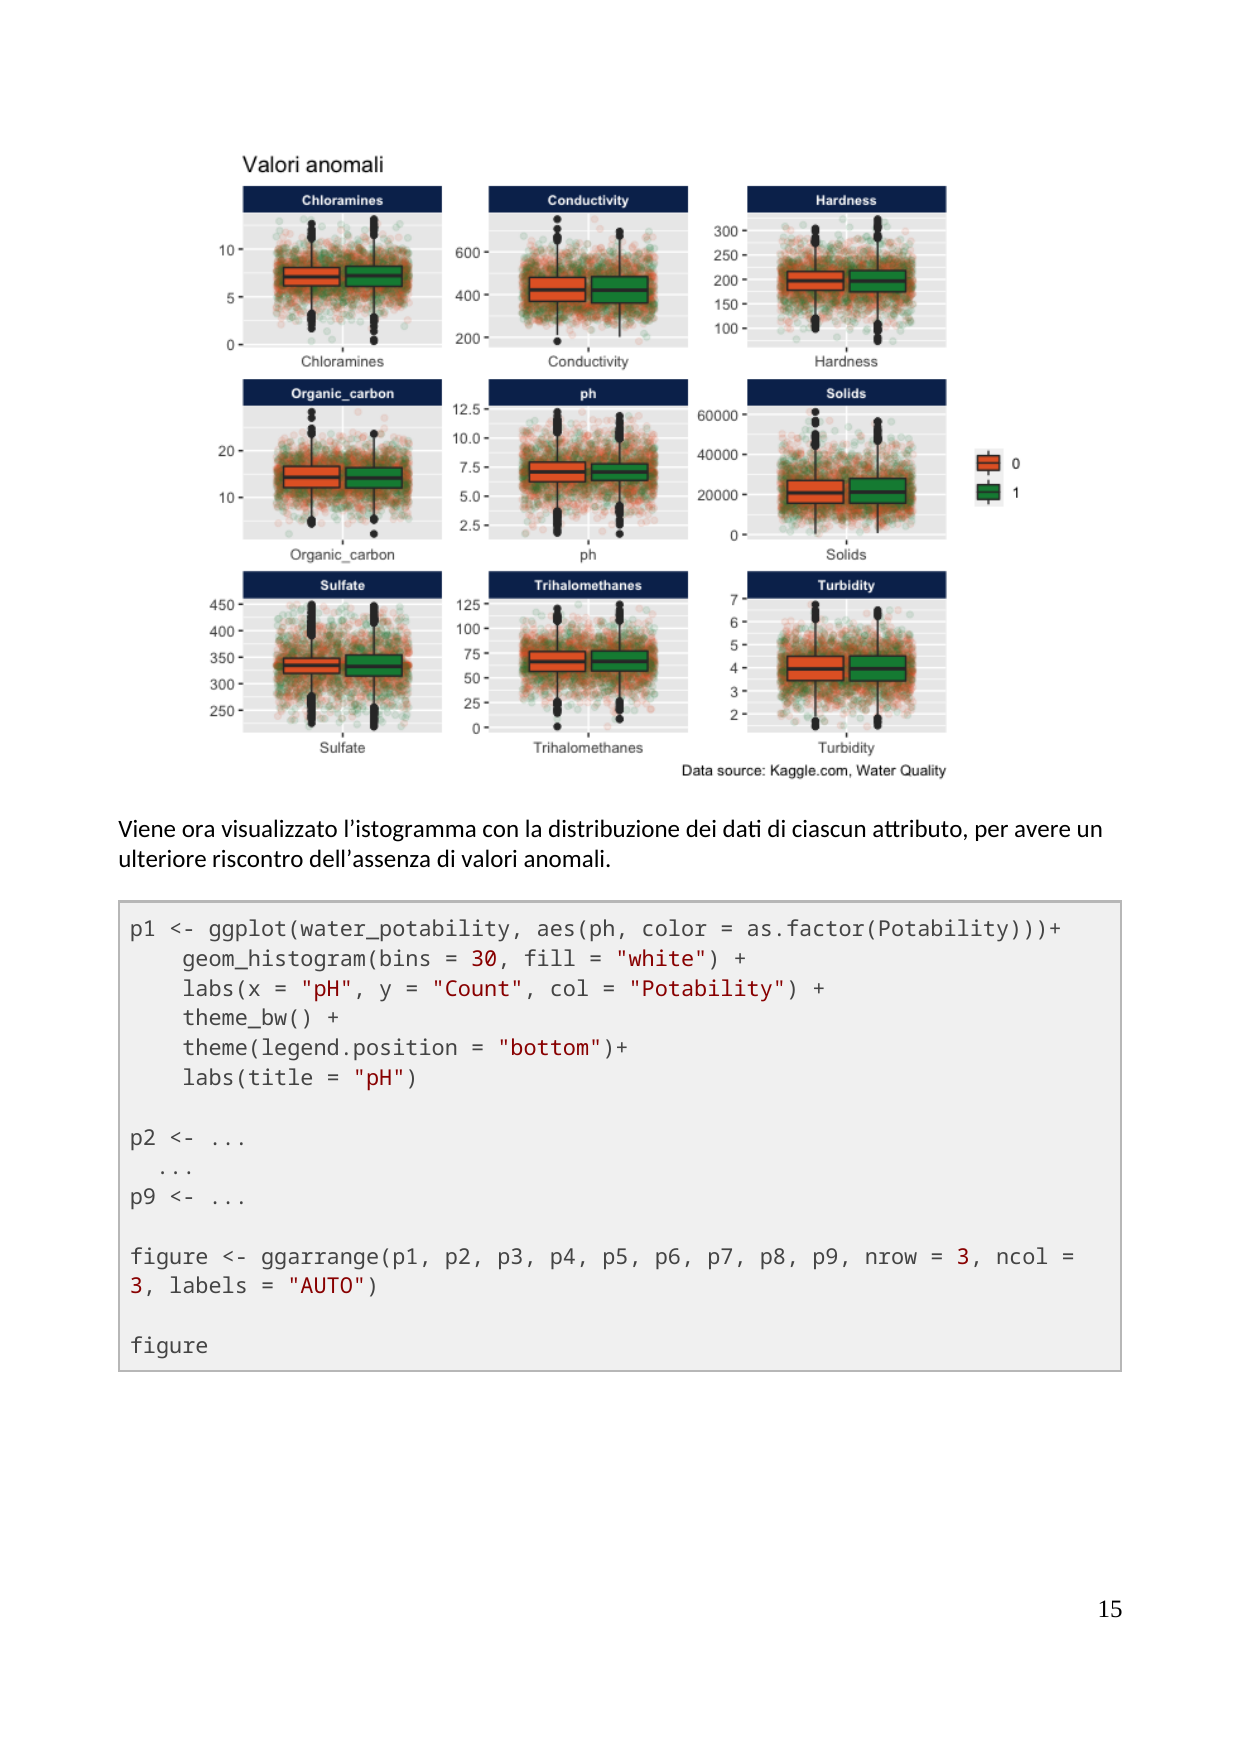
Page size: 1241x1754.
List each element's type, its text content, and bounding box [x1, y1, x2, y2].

text Viene ora visualizzato l’istogramma con la distribuzione dei dati di ciascun attributo, per avere un ulteriore riscontro dell’assenza di valori anomali. [118, 813, 1122, 874]
table_header p1 <- ggplot(water_potability, aes(ph, color = as.factor(Potability)))+ geom_histogram(bins = 30, fill = "white") + labs(x = "pH", y = "Count", col = "Potability") + theme_bw() + theme(legend.position = "bottom")+ labs(title = "pH") p2 <- ... ... p9 <- ... figure <- ggarrange(p1, p2, p3, p4, p5, p6, p7, p8, p9, nrow = 3, ncol = 3, labels = "AUTO") figure [120, 903, 1120, 1370]
picture [201, 147, 1039, 787]
